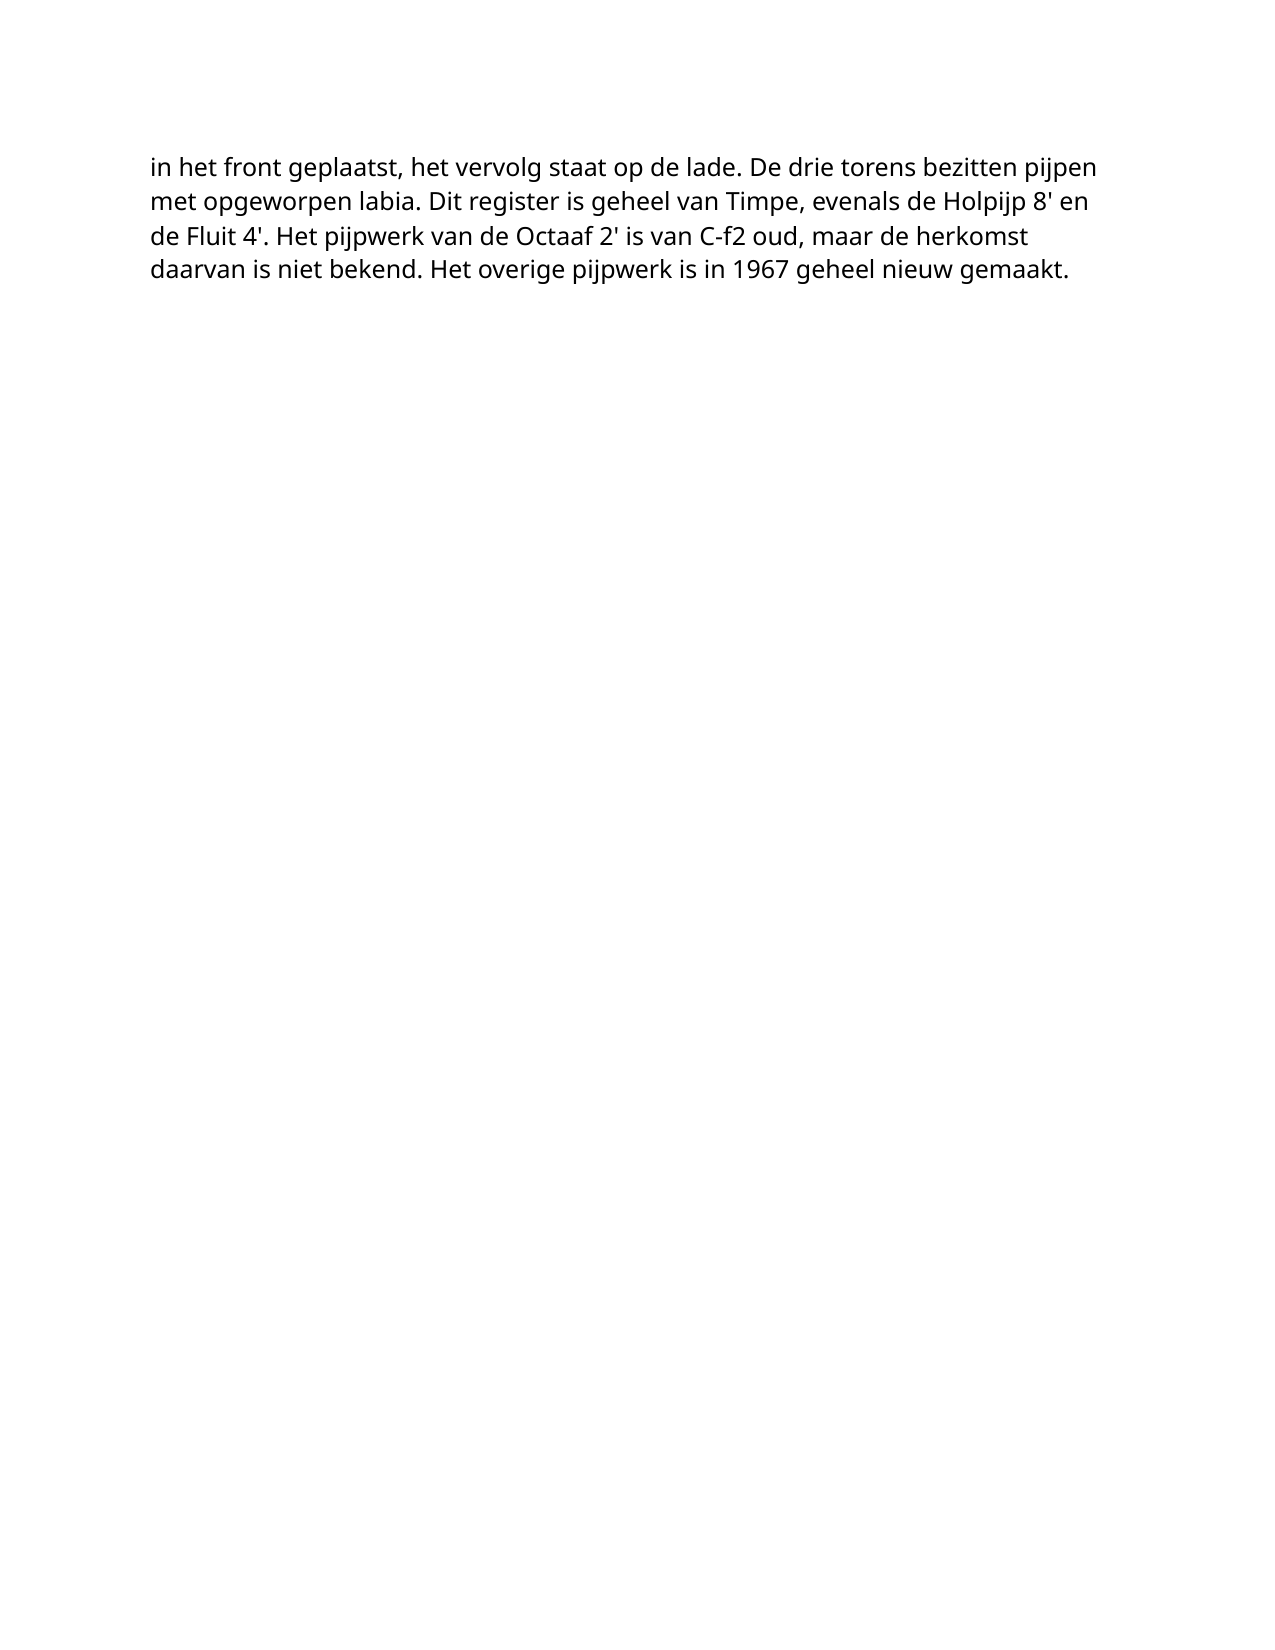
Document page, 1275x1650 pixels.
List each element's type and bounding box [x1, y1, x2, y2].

text [150, 150, 1125, 286]
